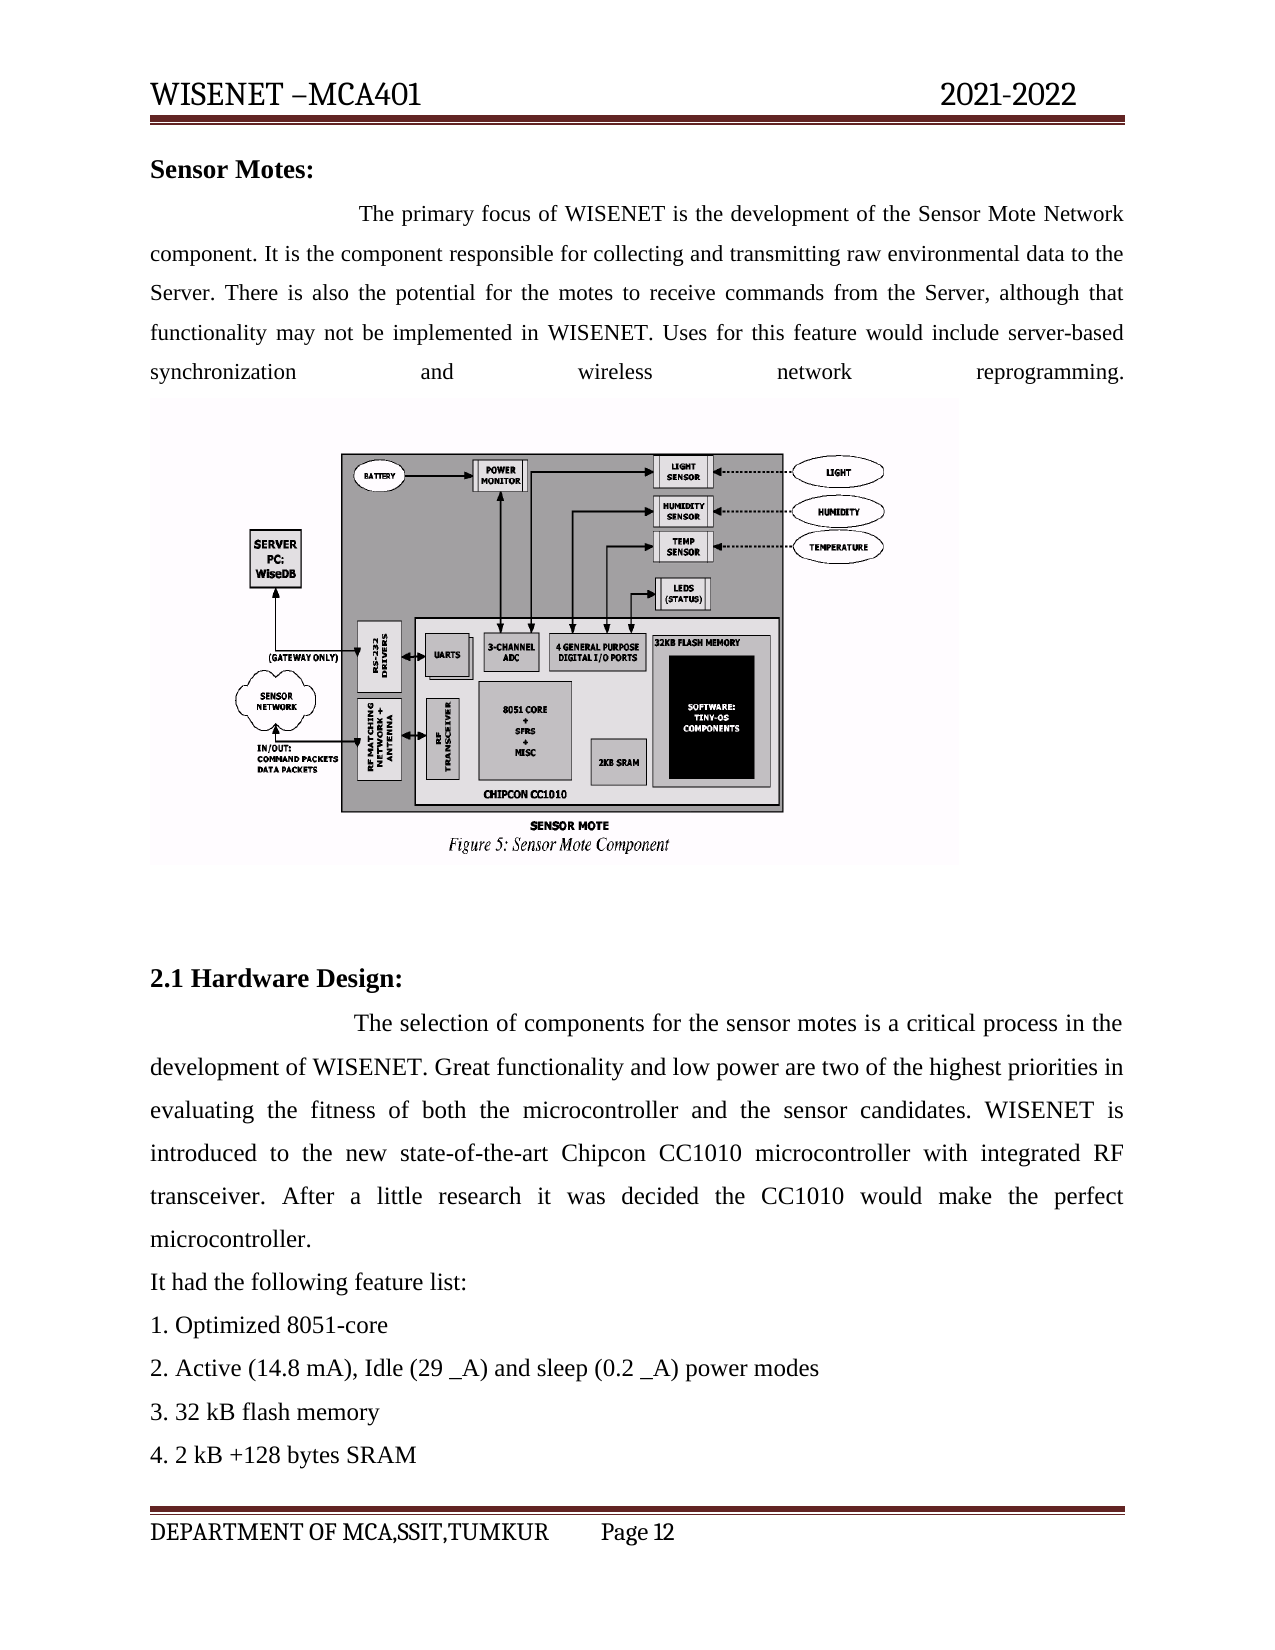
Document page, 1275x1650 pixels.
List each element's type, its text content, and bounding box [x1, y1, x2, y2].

text The selection of components for the sensor motes is a critical process in the development of WISENET. Great functionality and low power are two of the highest priorities in evaluating the fitness of both the microcontroller and the sensor candidates. WISENET is introduced to the new state-of-the-art Chipcon CC1010 microcontroller with integrated RF transceiver. After a little research it was decided the CC1010 would make the perfect microcontroller. [150, 1008, 1125, 1253]
text 2.1 Hardware Design: [150, 962, 1125, 993]
text 1. Optimized 8051-core [150, 1310, 1125, 1339]
text 4. 2 kB +128 bytes SRAM [150, 1440, 1125, 1468]
text It had the following feature list: [150, 1267, 1125, 1296]
text 3. 32 kB flash memory [150, 1397, 1125, 1425]
text 2. Active (14.8 mA), Idle (29 _A) and sleep (0.2 _A) power modes [150, 1353, 1125, 1382]
picture [150, 398, 959, 865]
text Sensor Motes: [150, 153, 1125, 185]
